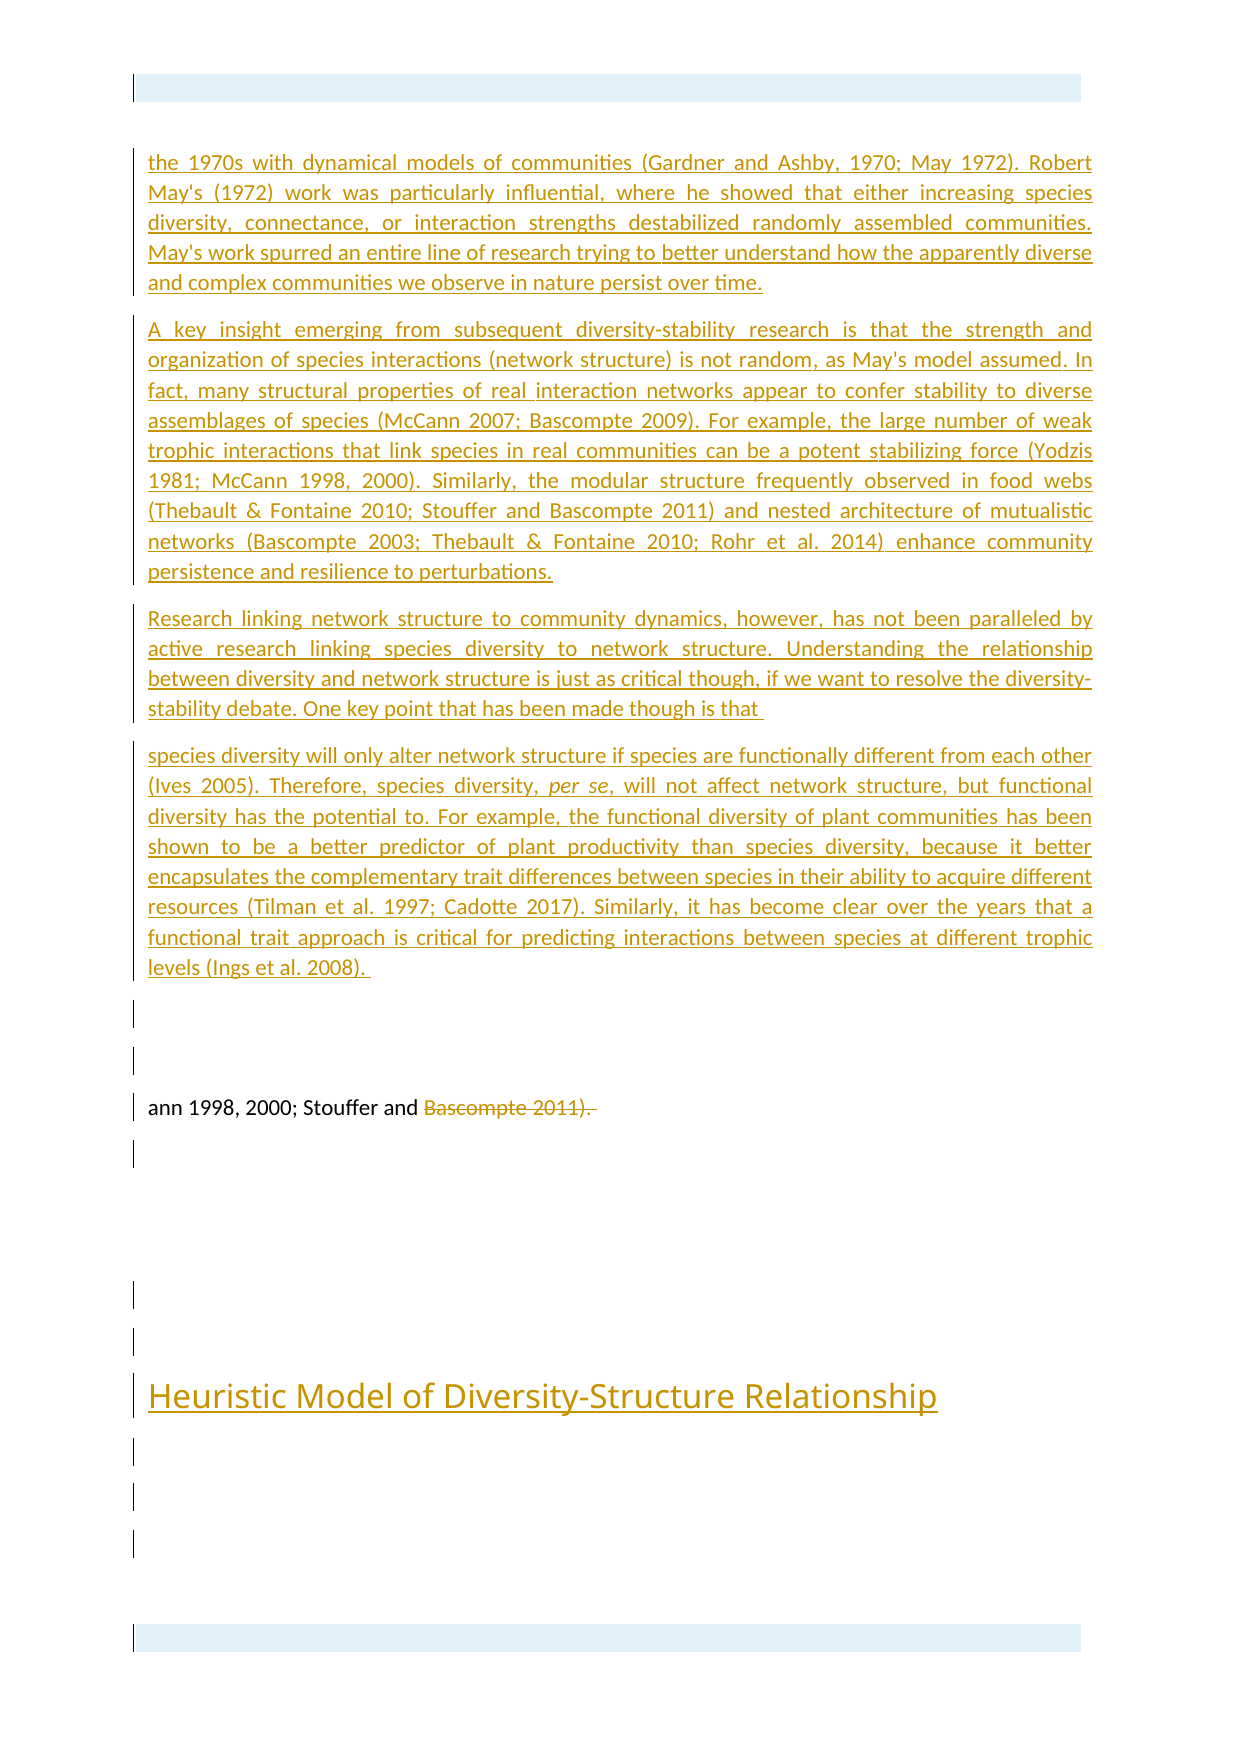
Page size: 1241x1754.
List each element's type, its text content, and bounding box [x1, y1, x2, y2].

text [148, 148, 1093, 202]
